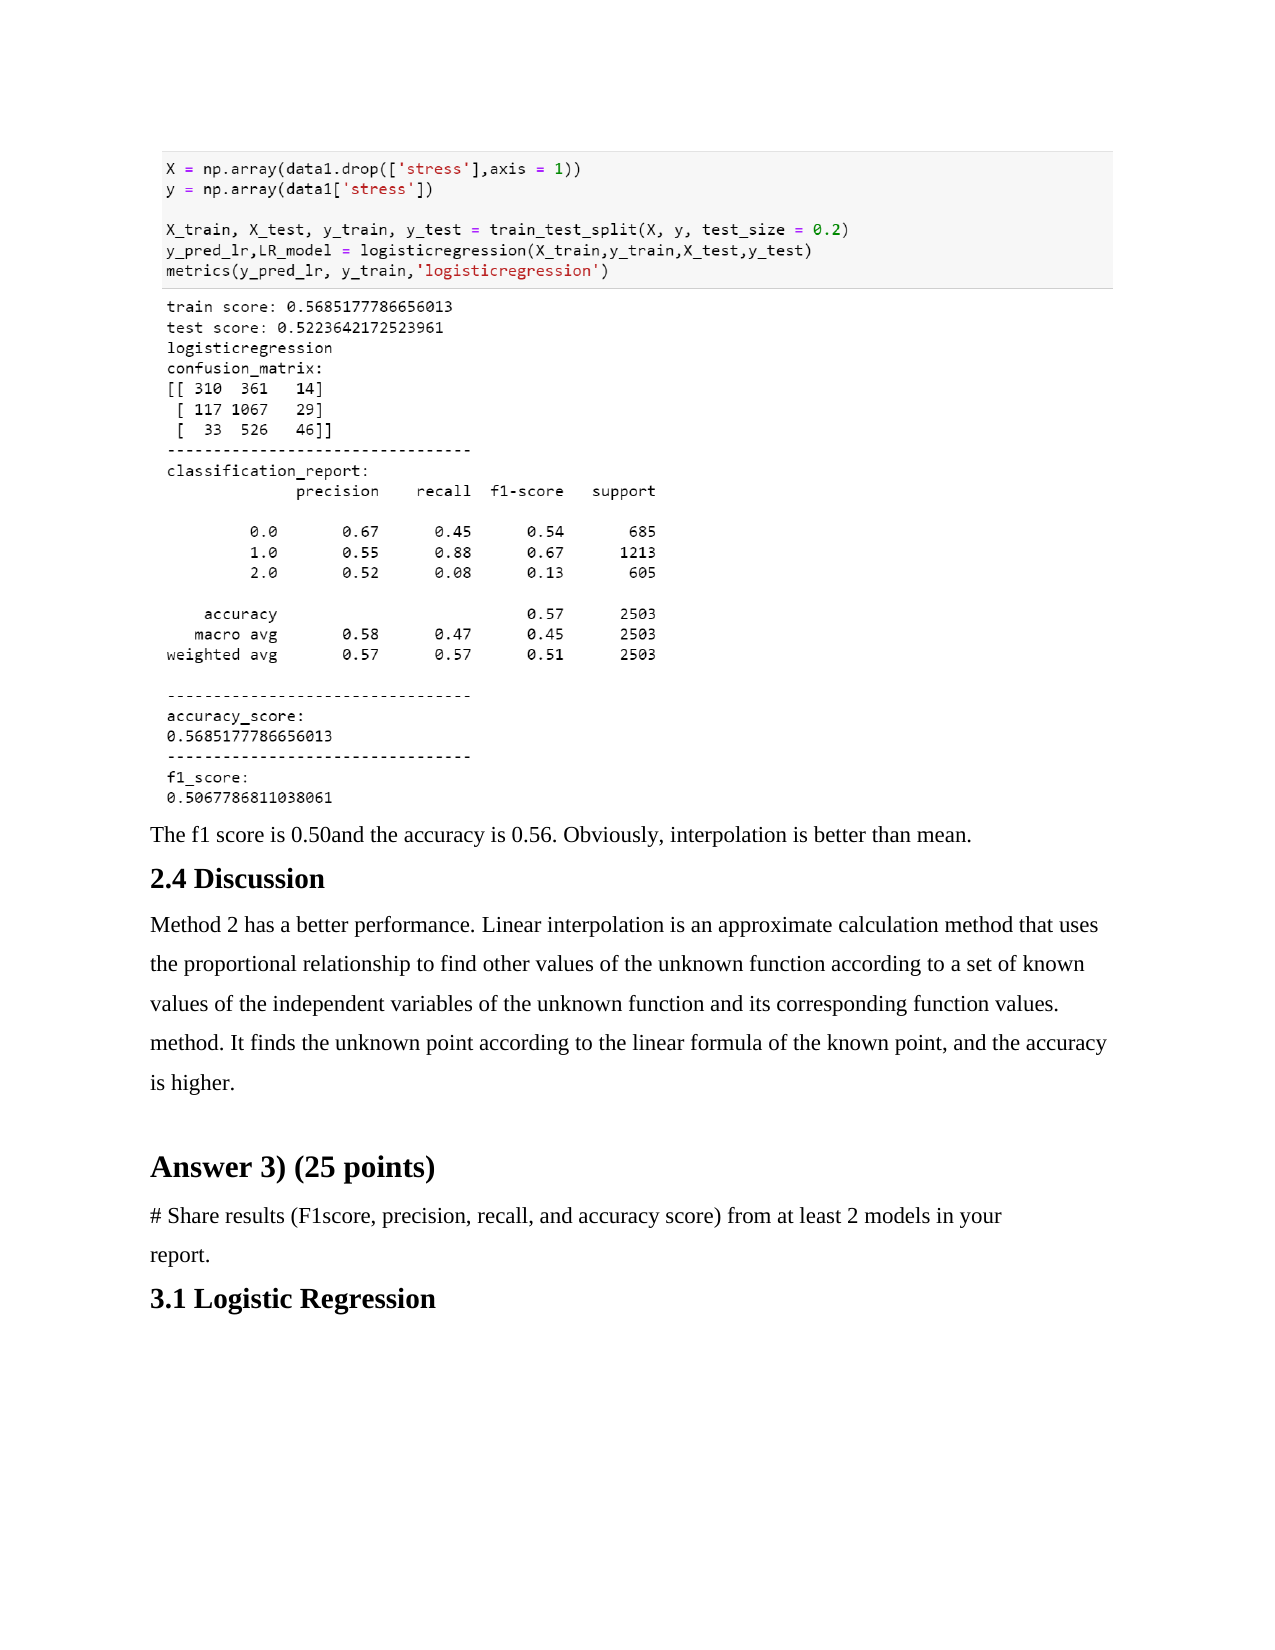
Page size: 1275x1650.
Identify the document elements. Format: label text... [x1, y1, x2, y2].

text # Share results (F1score, precision, recall, and accuracy score) from at least 2 models in your [150, 1202, 1125, 1228]
text Method 2 has a better performance. Linear interpolation is an approximate calculation method that uses the proportional relationship to find other values of the unknown function according to a set of known values of the independent variables of the unknown function and its corresponding function values. method. It finds the unknown point according to the linear formula of the known point, and the accuracy is higher. [150, 911, 1125, 1095]
text 2.4 Discussion [150, 861, 1125, 894]
picture [162, 150, 1113, 809]
text report. [150, 1241, 1125, 1268]
text 3.1 Logistic Regression [150, 1281, 1125, 1314]
text The f1 score is 0.50and the accuracy is 0.56. Obviously, interpolation is better than mean. [150, 821, 1125, 848]
text Answer 3) (25 points) [150, 1148, 1125, 1184]
